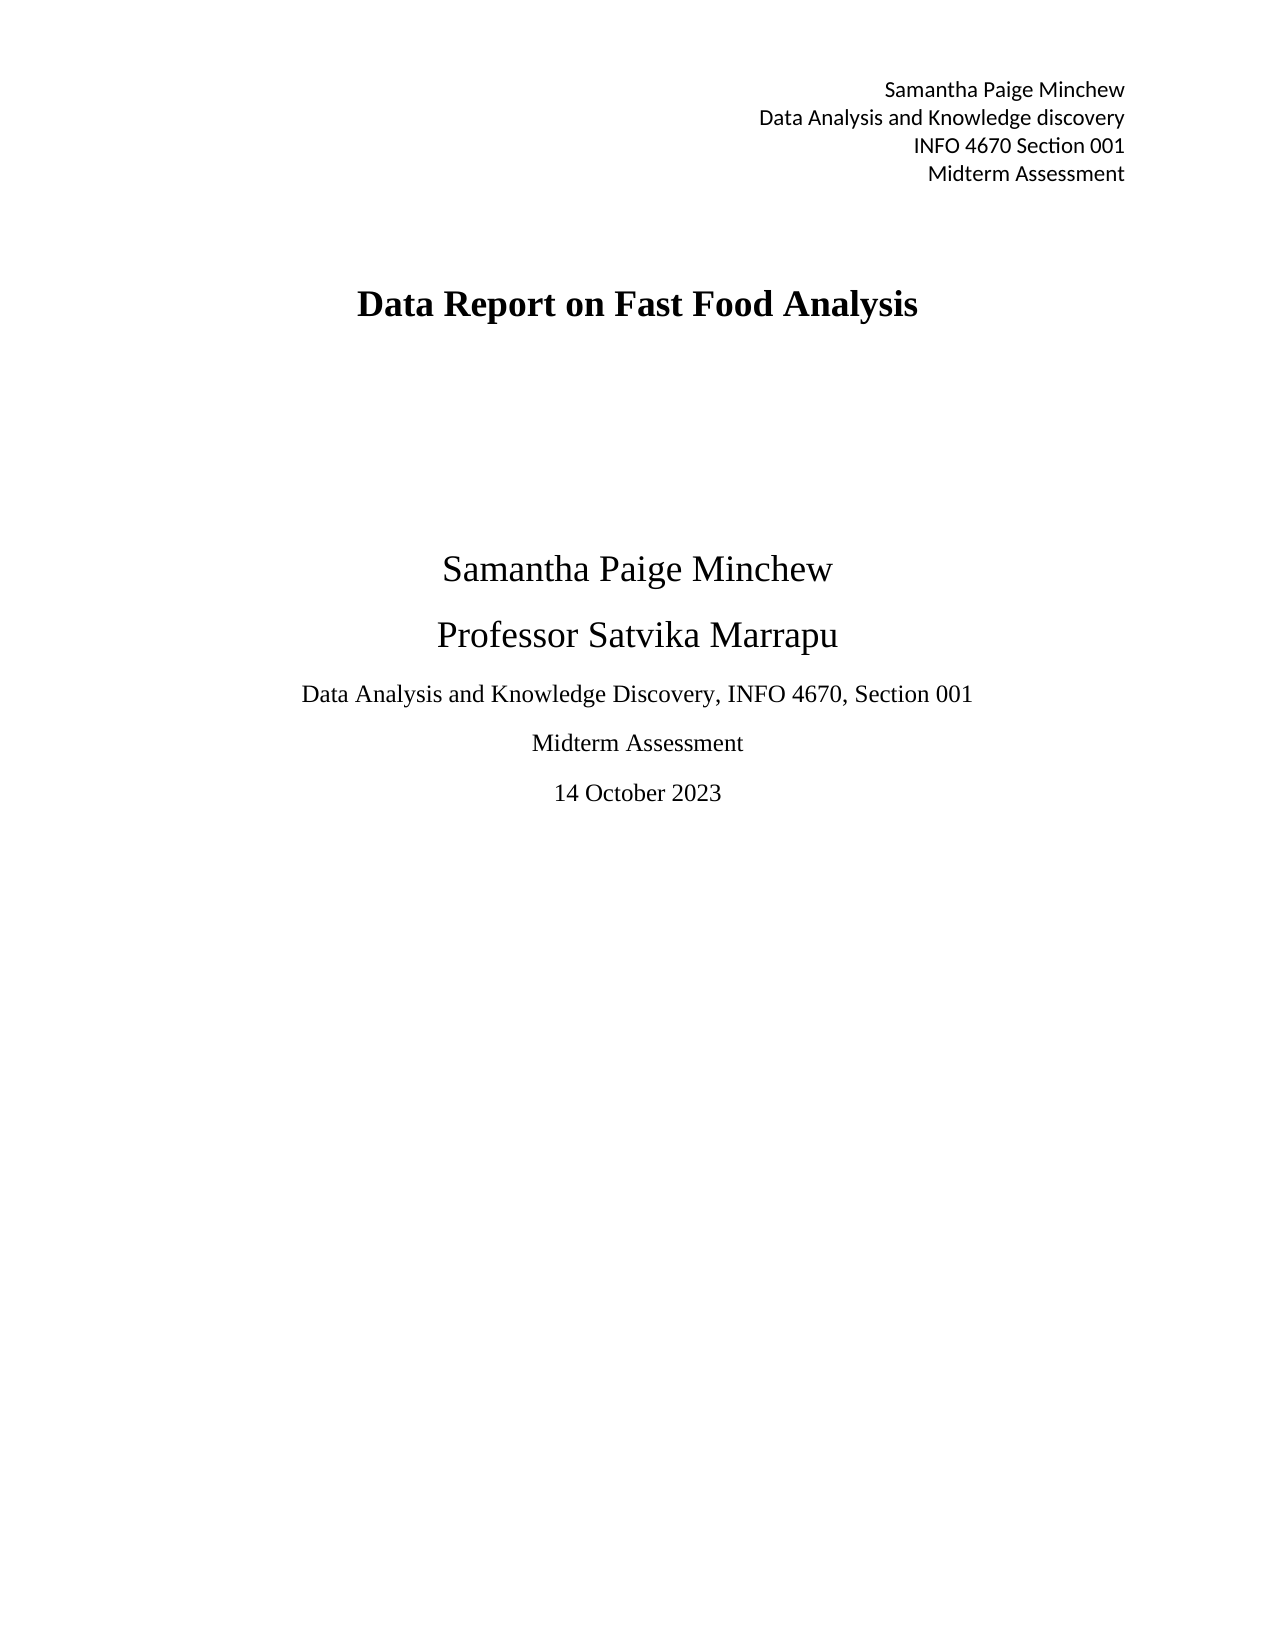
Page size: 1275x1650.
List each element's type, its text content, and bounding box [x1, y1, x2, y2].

text Data Analysis and Knowledge Discovery, INFO 4670, Section 001 [150, 679, 1125, 708]
text 14 October 2023 [150, 778, 1125, 807]
text Professor Satvika Marrapu [150, 613, 1125, 656]
text Samantha Paige Minchew [150, 546, 1125, 589]
text Midterm Assessment [150, 728, 1125, 757]
text Data Report on Fast Food Analysis [150, 281, 1125, 324]
